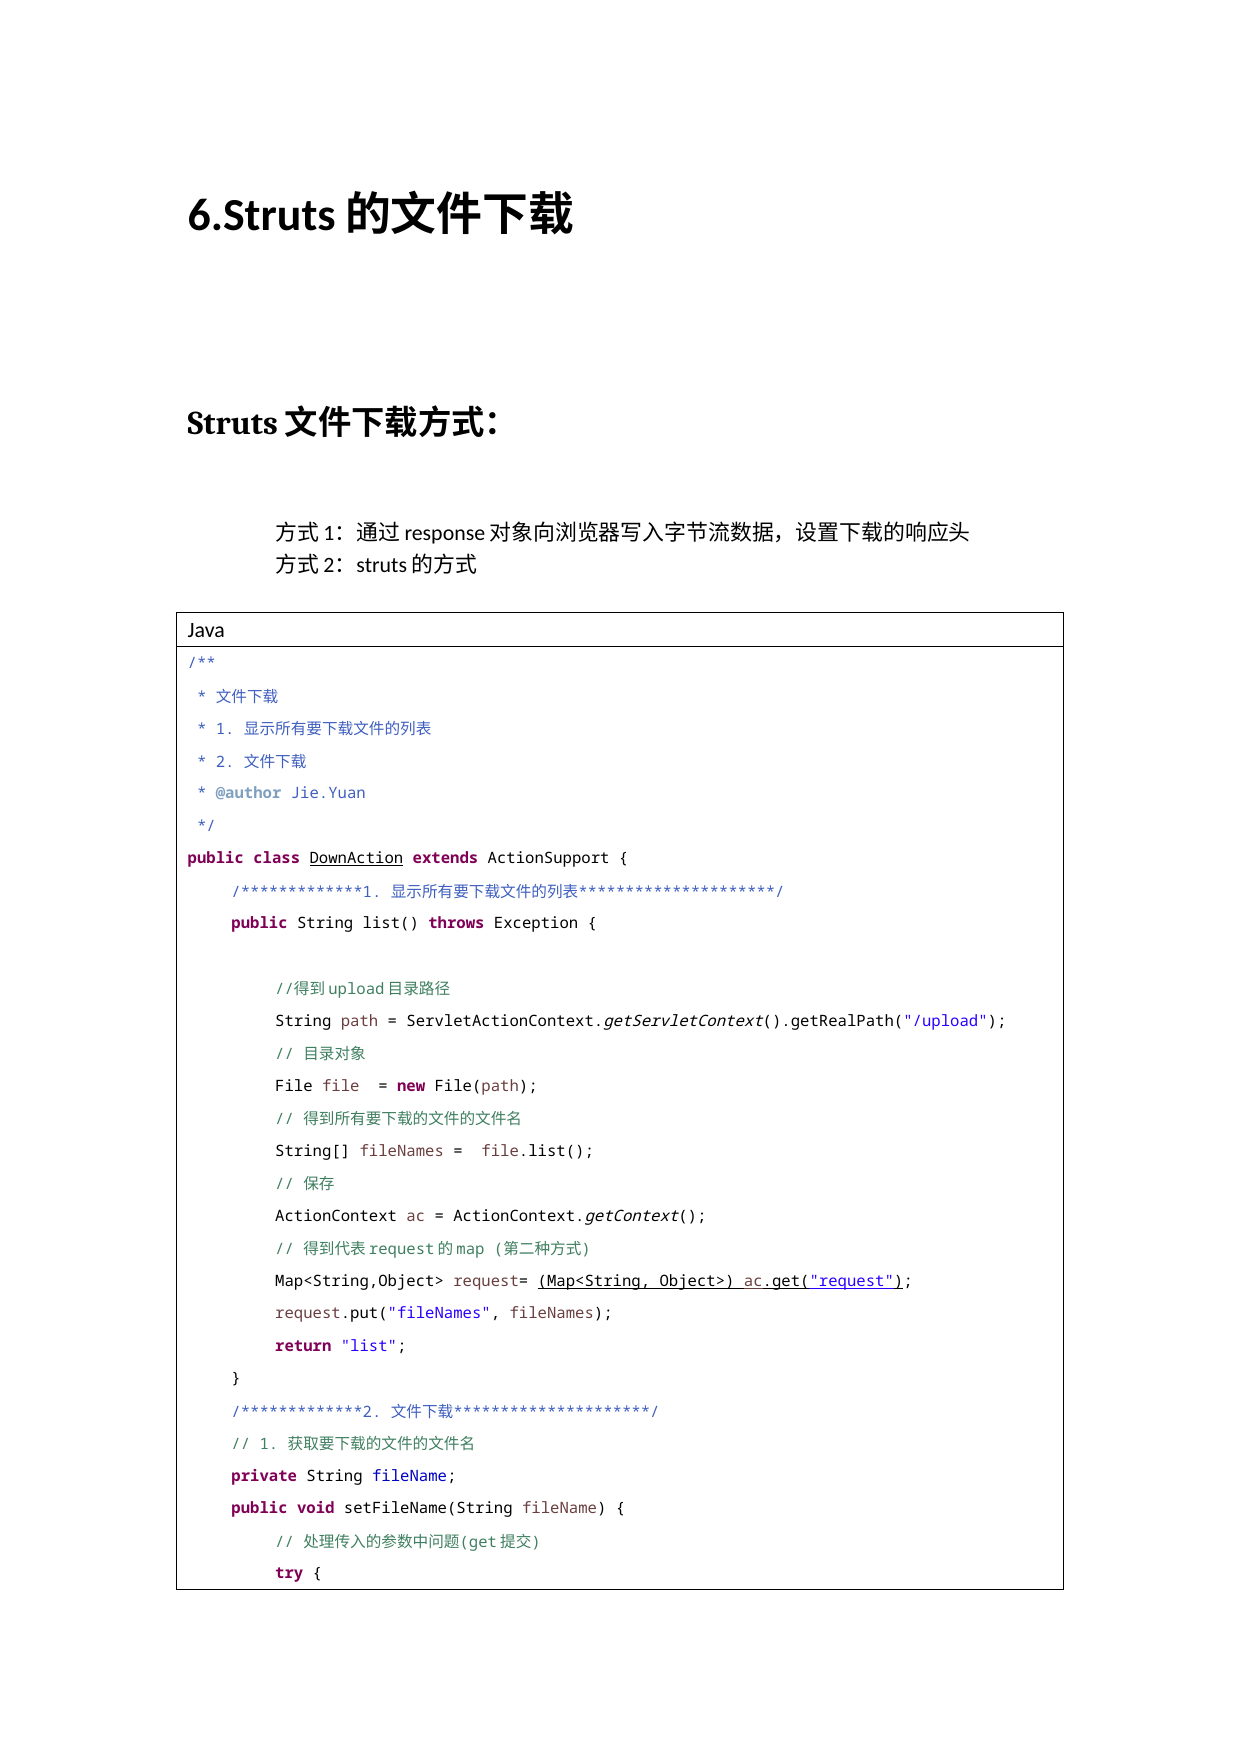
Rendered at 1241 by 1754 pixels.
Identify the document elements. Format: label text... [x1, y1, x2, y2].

text 方式1：通过response对象向浏览器写入字节流数据，设置下载的响应头 [187, 514, 1053, 547]
subtitle 6.Struts的文件下载 [187, 162, 1053, 259]
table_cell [177, 647, 1063, 1589]
table_header Java [177, 613, 1063, 646]
subtitle Struts文件下载方式： [187, 387, 1053, 452]
text 方式2：struts的方式 [187, 547, 1053, 579]
